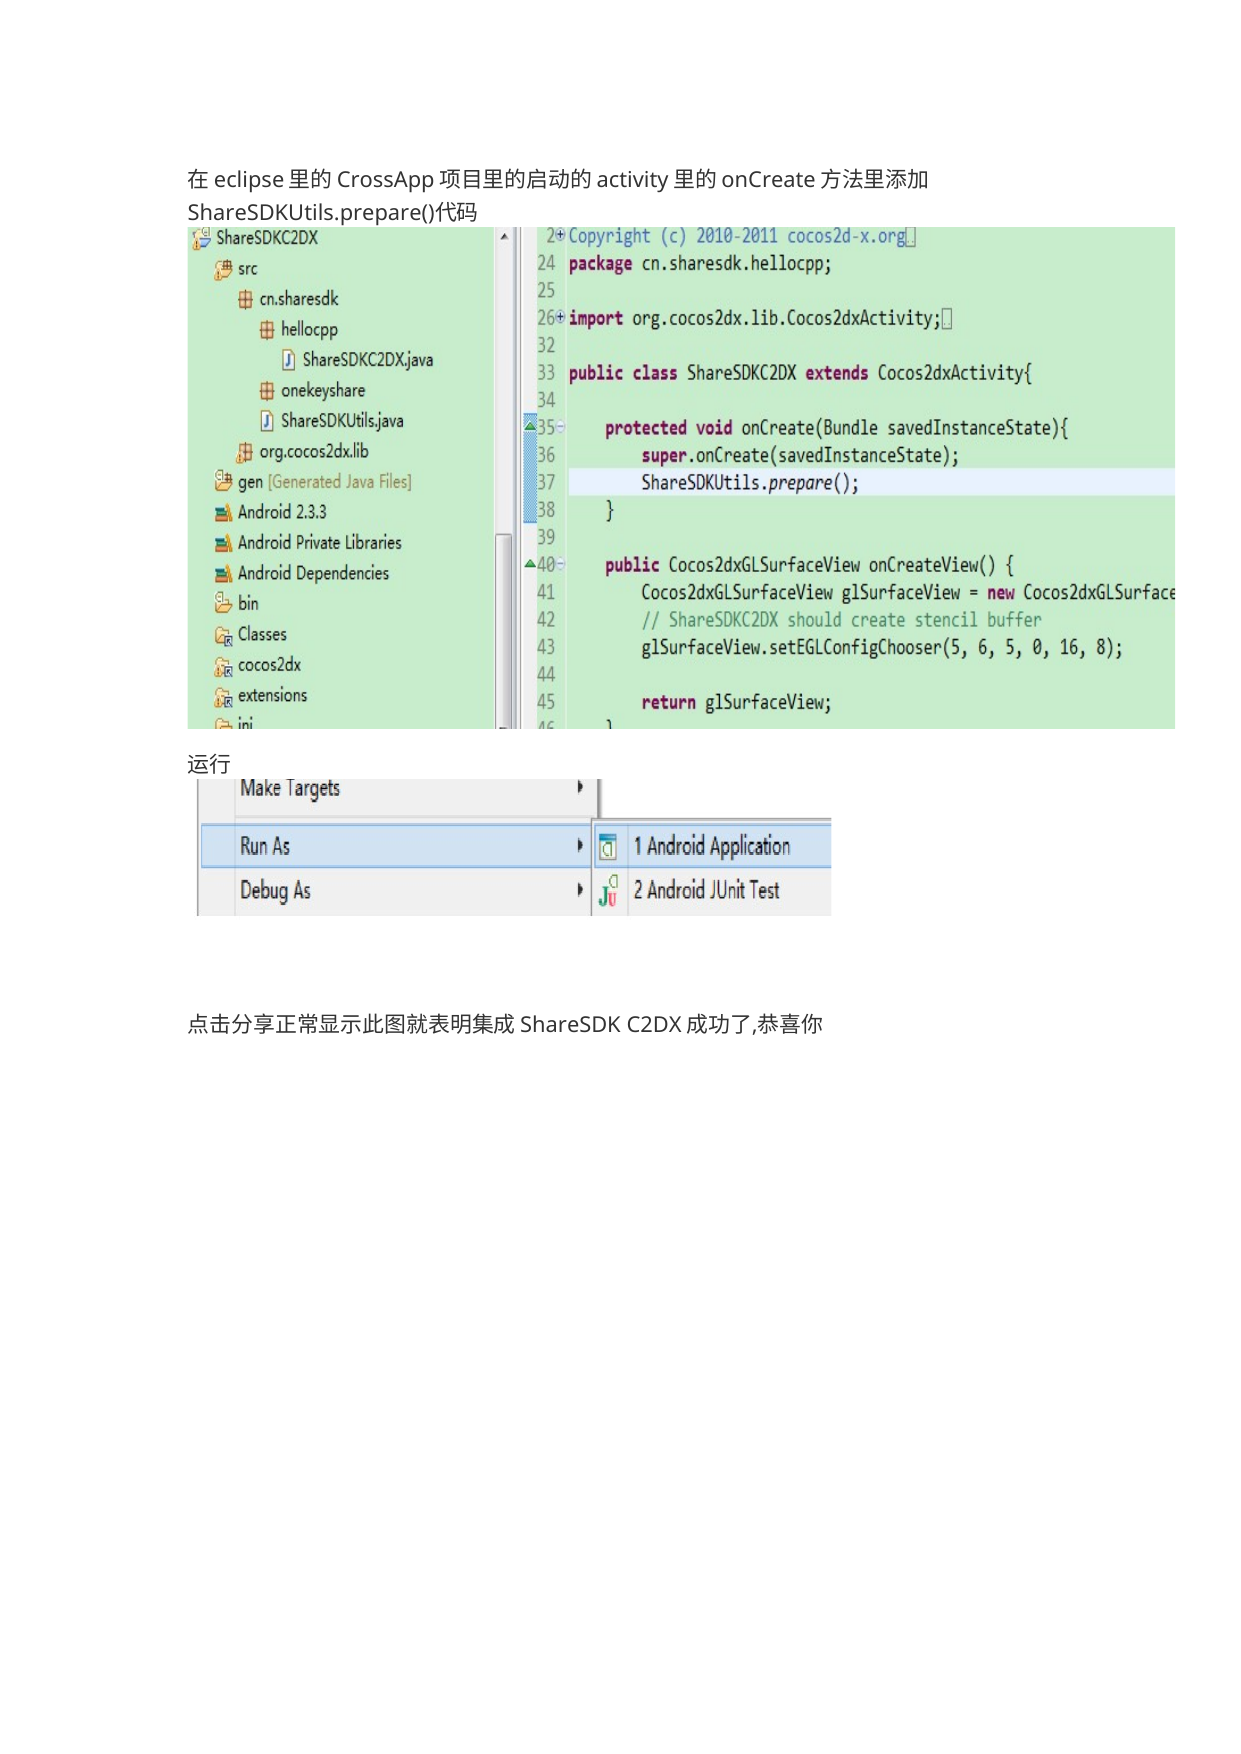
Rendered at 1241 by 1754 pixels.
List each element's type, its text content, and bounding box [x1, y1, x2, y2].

text 点击分享正常显示此图就表明集成ShareSDK C2DX成功了,恭喜你 [187, 1007, 1053, 1039]
picture [187, 227, 1175, 729]
text 运行 [187, 747, 1053, 779]
picture [187, 779, 832, 984]
text 在eclipse里的CrossApp项目里的启动的activity里的onCreate方法里添加ShareSDKUtils.prepare()代码 [187, 162, 1053, 227]
